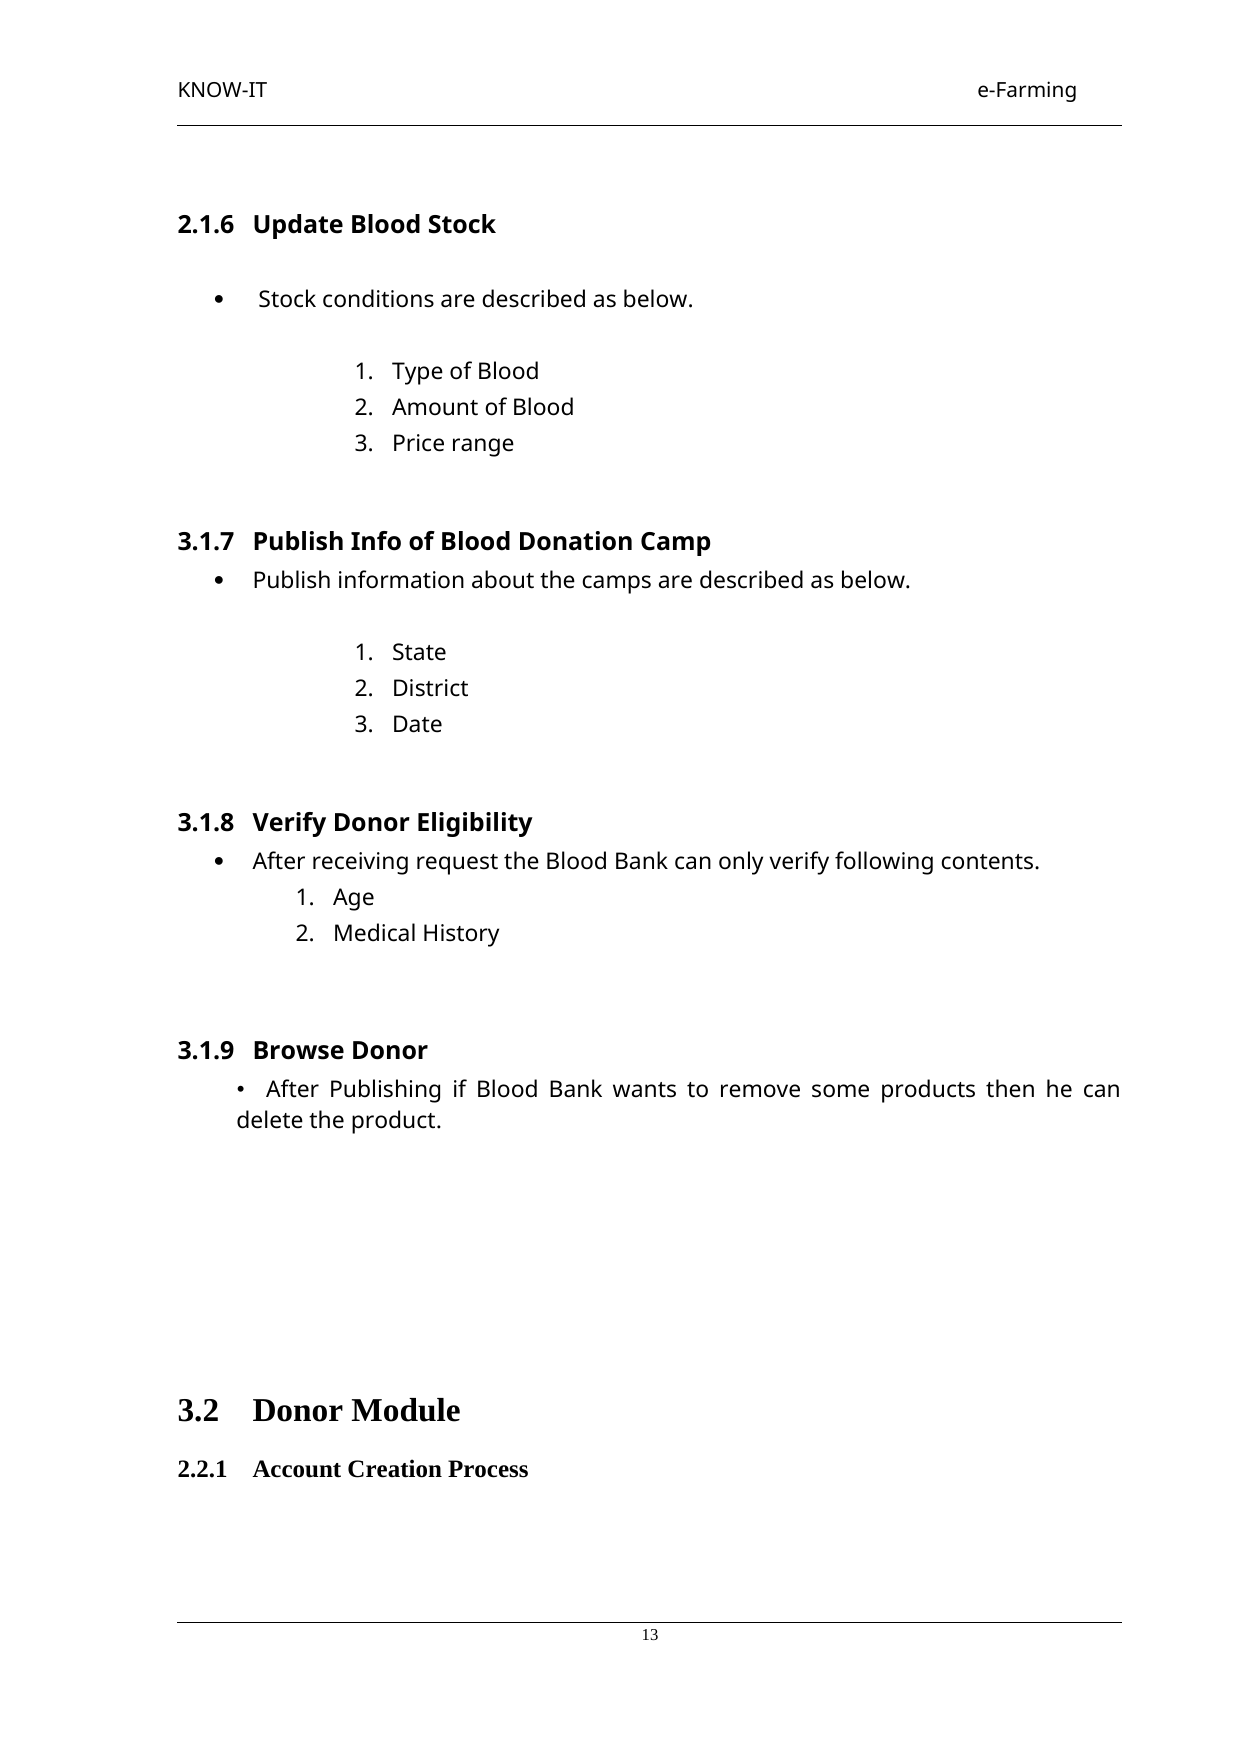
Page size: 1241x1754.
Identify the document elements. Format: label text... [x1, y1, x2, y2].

list Age [295, 881, 1122, 912]
list Medical History [295, 917, 1122, 948]
list Date [354, 708, 1122, 739]
subtitle Publish Info of Blood Donation Camp [177, 524, 1032, 558]
subtitle Verify Donor Eligibility [177, 804, 1032, 839]
subtitle Donor Module [177, 1390, 1122, 1429]
subtitle Update Blood Stock [177, 207, 1032, 241]
text • After Publishing if Blood Bank wants to remove some products then he can delete the product. [236, 1073, 1122, 1135]
subtitle Account Creation Process [177, 1454, 1032, 1482]
list District [354, 672, 1122, 703]
list Price range [354, 427, 1122, 458]
list Amount of Blood [354, 391, 1122, 422]
list After receiving request the Blood Bank can only verify following contents. [215, 845, 1122, 876]
list Type of Blood [354, 355, 1122, 386]
subtitle Browse Donor [177, 1033, 1032, 1067]
list Publish information about the camps are described as below. [215, 564, 1122, 595]
list Stock conditions are described as below. [215, 283, 1122, 314]
list State [354, 636, 1122, 667]
